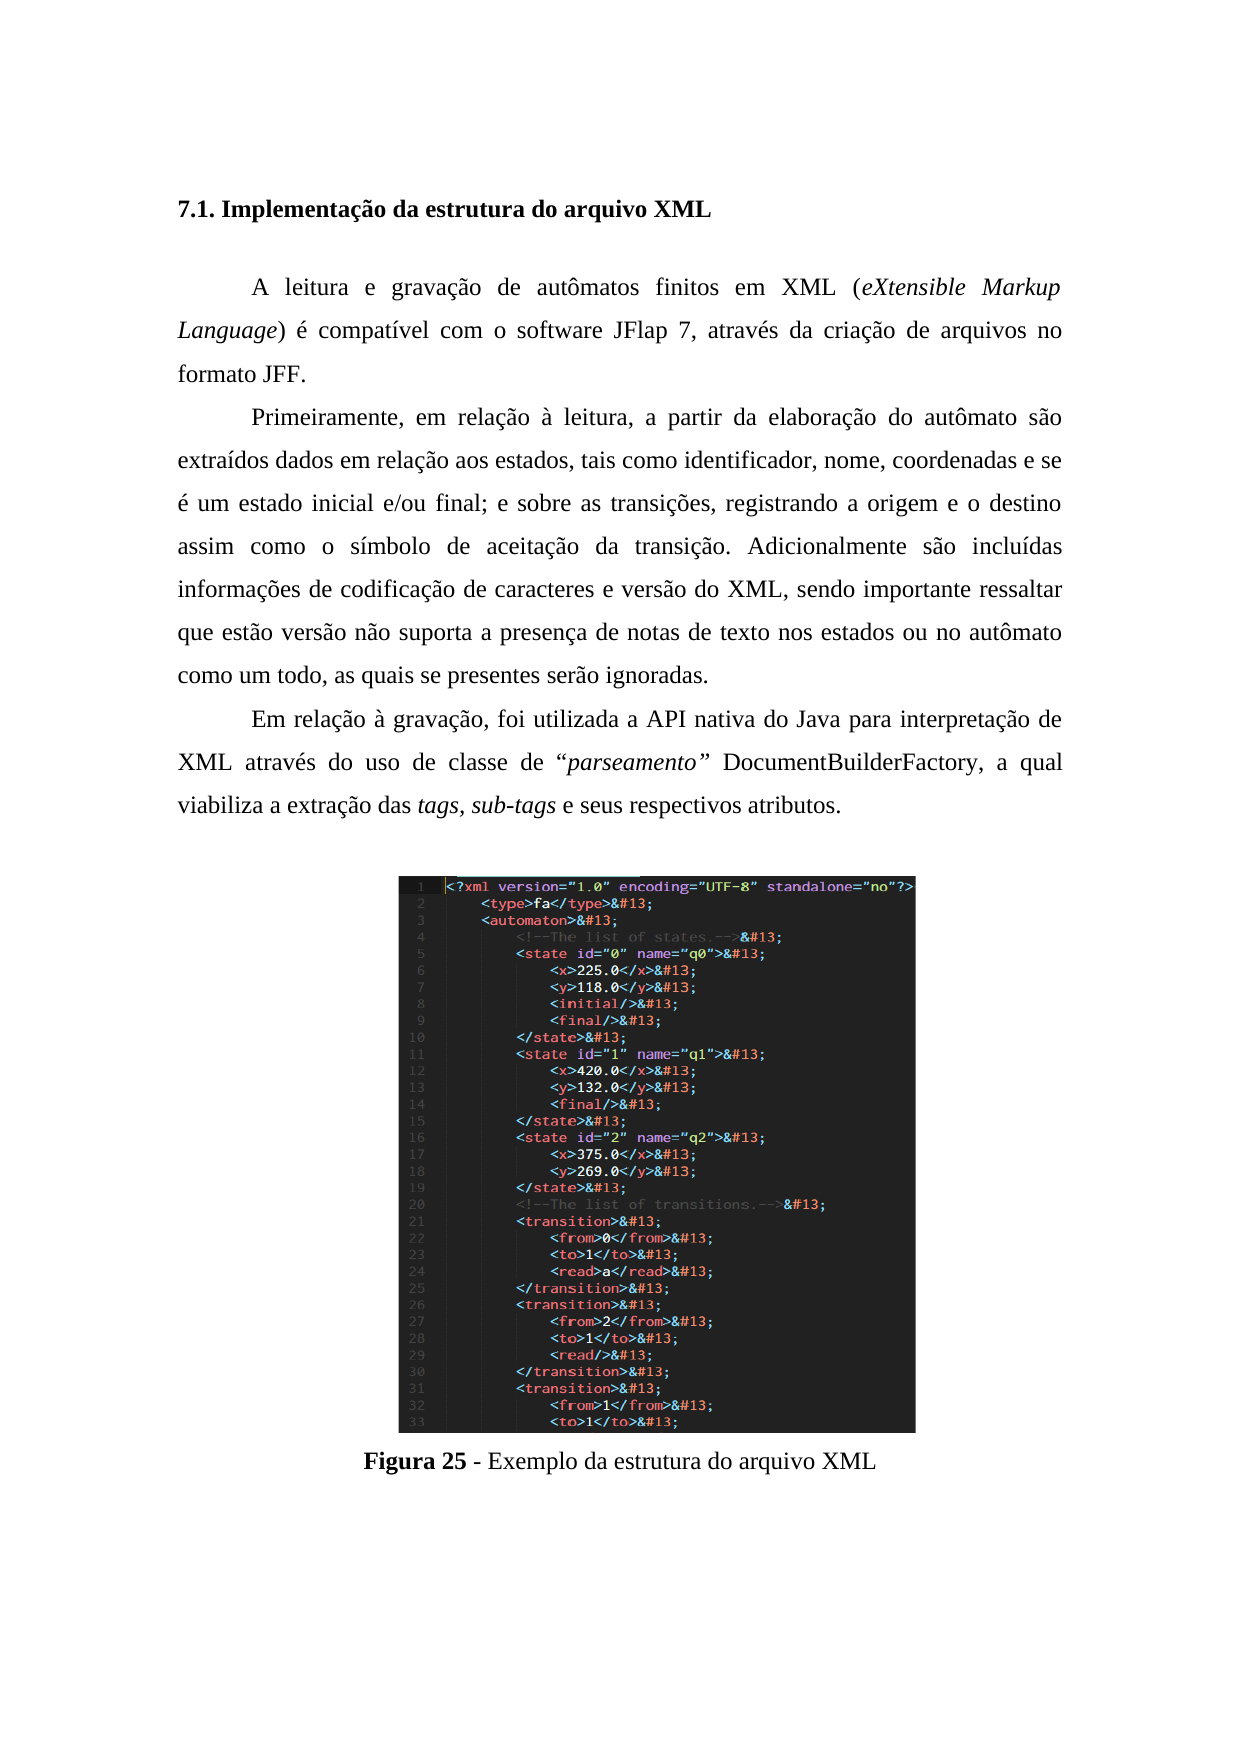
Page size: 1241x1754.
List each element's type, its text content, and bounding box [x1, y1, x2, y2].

text Primeiramente, em relação à leitura, a partir da elaboração do autômato são extraídos dados em relação aos estados, tais como identificador, nome, coordenadas e se é um estado inicial e/ou final; e sobre as transições, registrando a origem e o destino assim como o símbolo de aceitação da transição. Adicionalmente são incluídas informações de codificação de caracteres e versão do XML, sendo importante ressaltar que estão versão não suporta a presença de notas de texto nos estados ou no autômato como um todo, as quais se presentes serão ignoradas. [177, 402, 1063, 689]
text Em relação à gravação, foi utilizada a API nativa do Java para interpretação de XML através do uso de classe de “parseamento” DocumentBuilderFactory, a qual viabiliza a extração das tags, sub-tags e seus respectivos atributos. [177, 704, 1063, 819]
subtitle 7.1. Implementação da estrutura do arquivo XML [177, 194, 1063, 223]
text A leitura e gravação de autômatos finitos em XML (eXtensible Markup Language) é compatível com o software JFlap 7, através da criação de arquivos no formato JFF. [177, 272, 1063, 387]
text Figura 25 - Exemplo da estrutura do arquivo XML [177, 1446, 1063, 1475]
picture [398, 876, 916, 1433]
